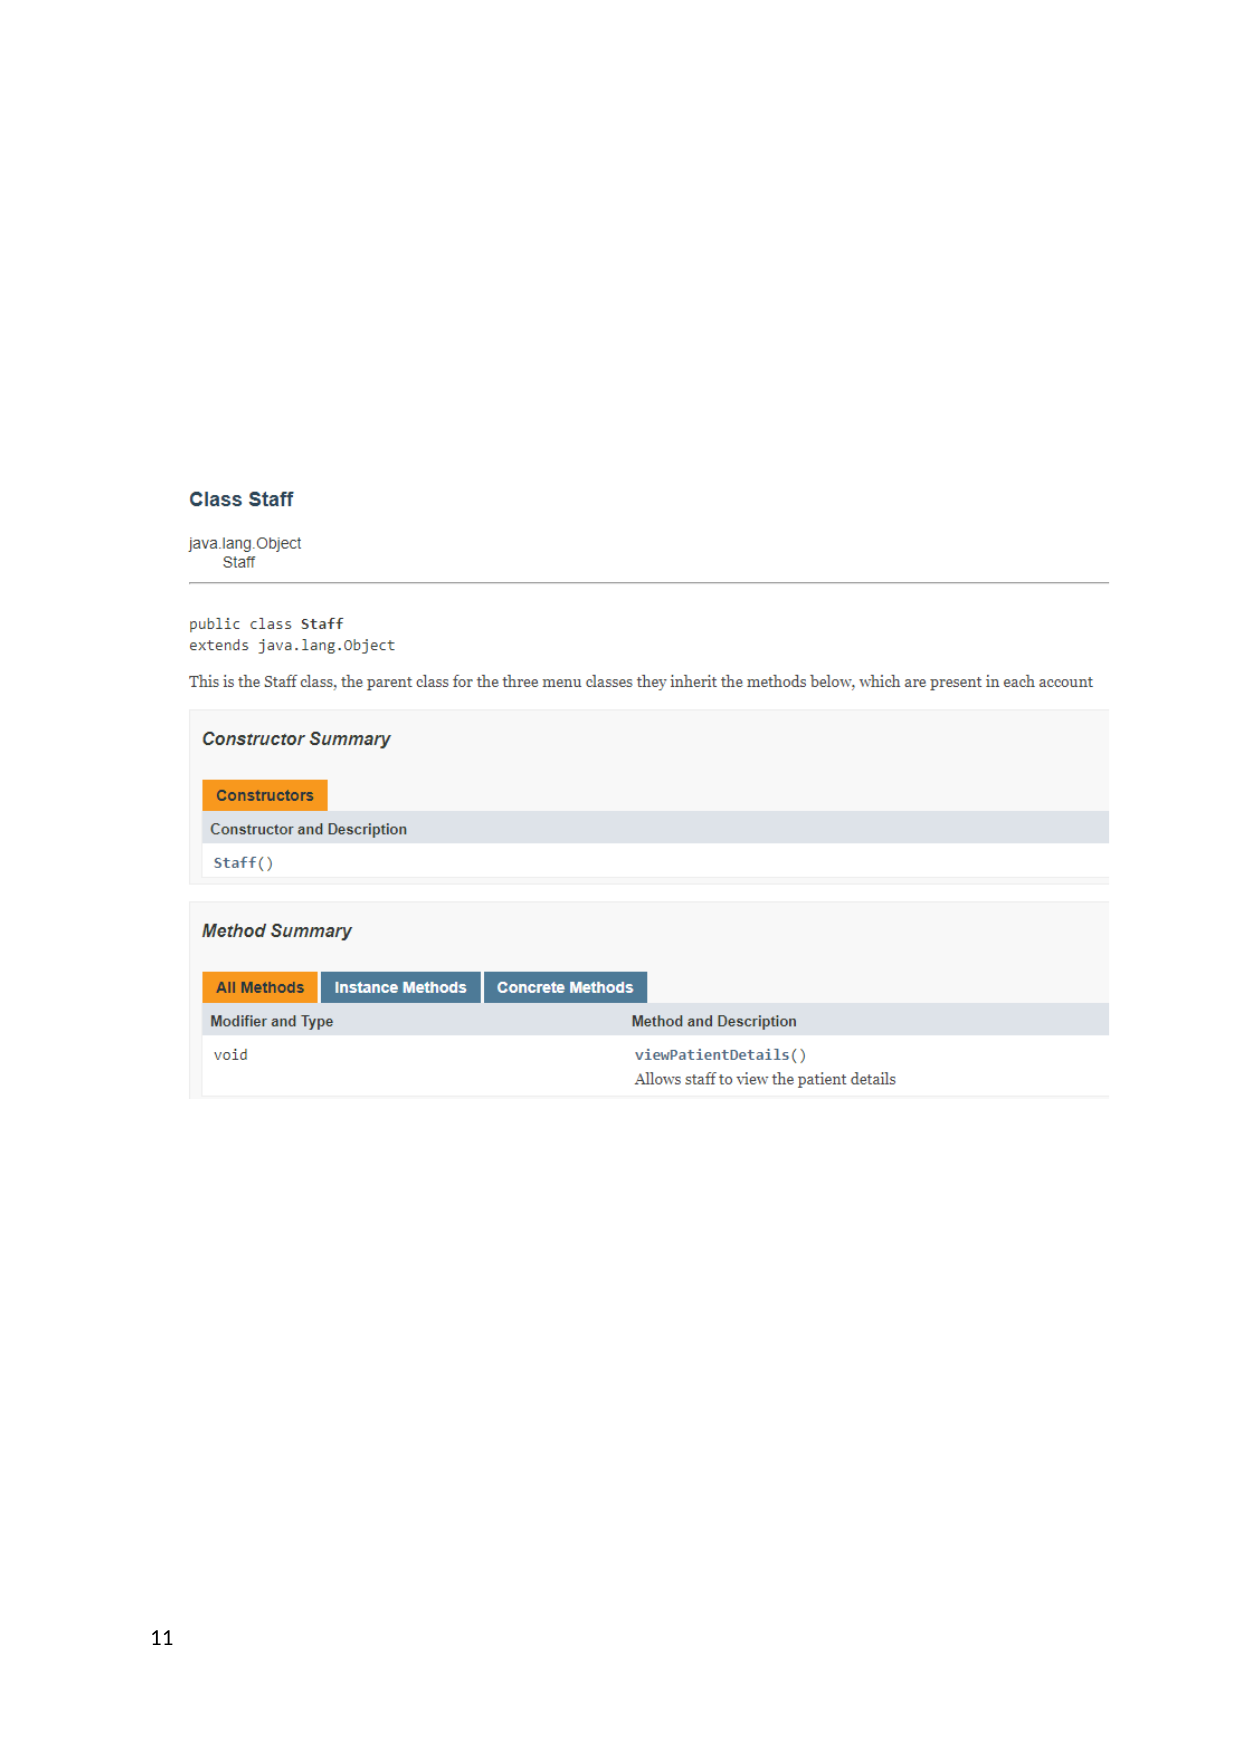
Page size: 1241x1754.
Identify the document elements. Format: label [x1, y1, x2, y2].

picture [169, 475, 1110, 1099]
